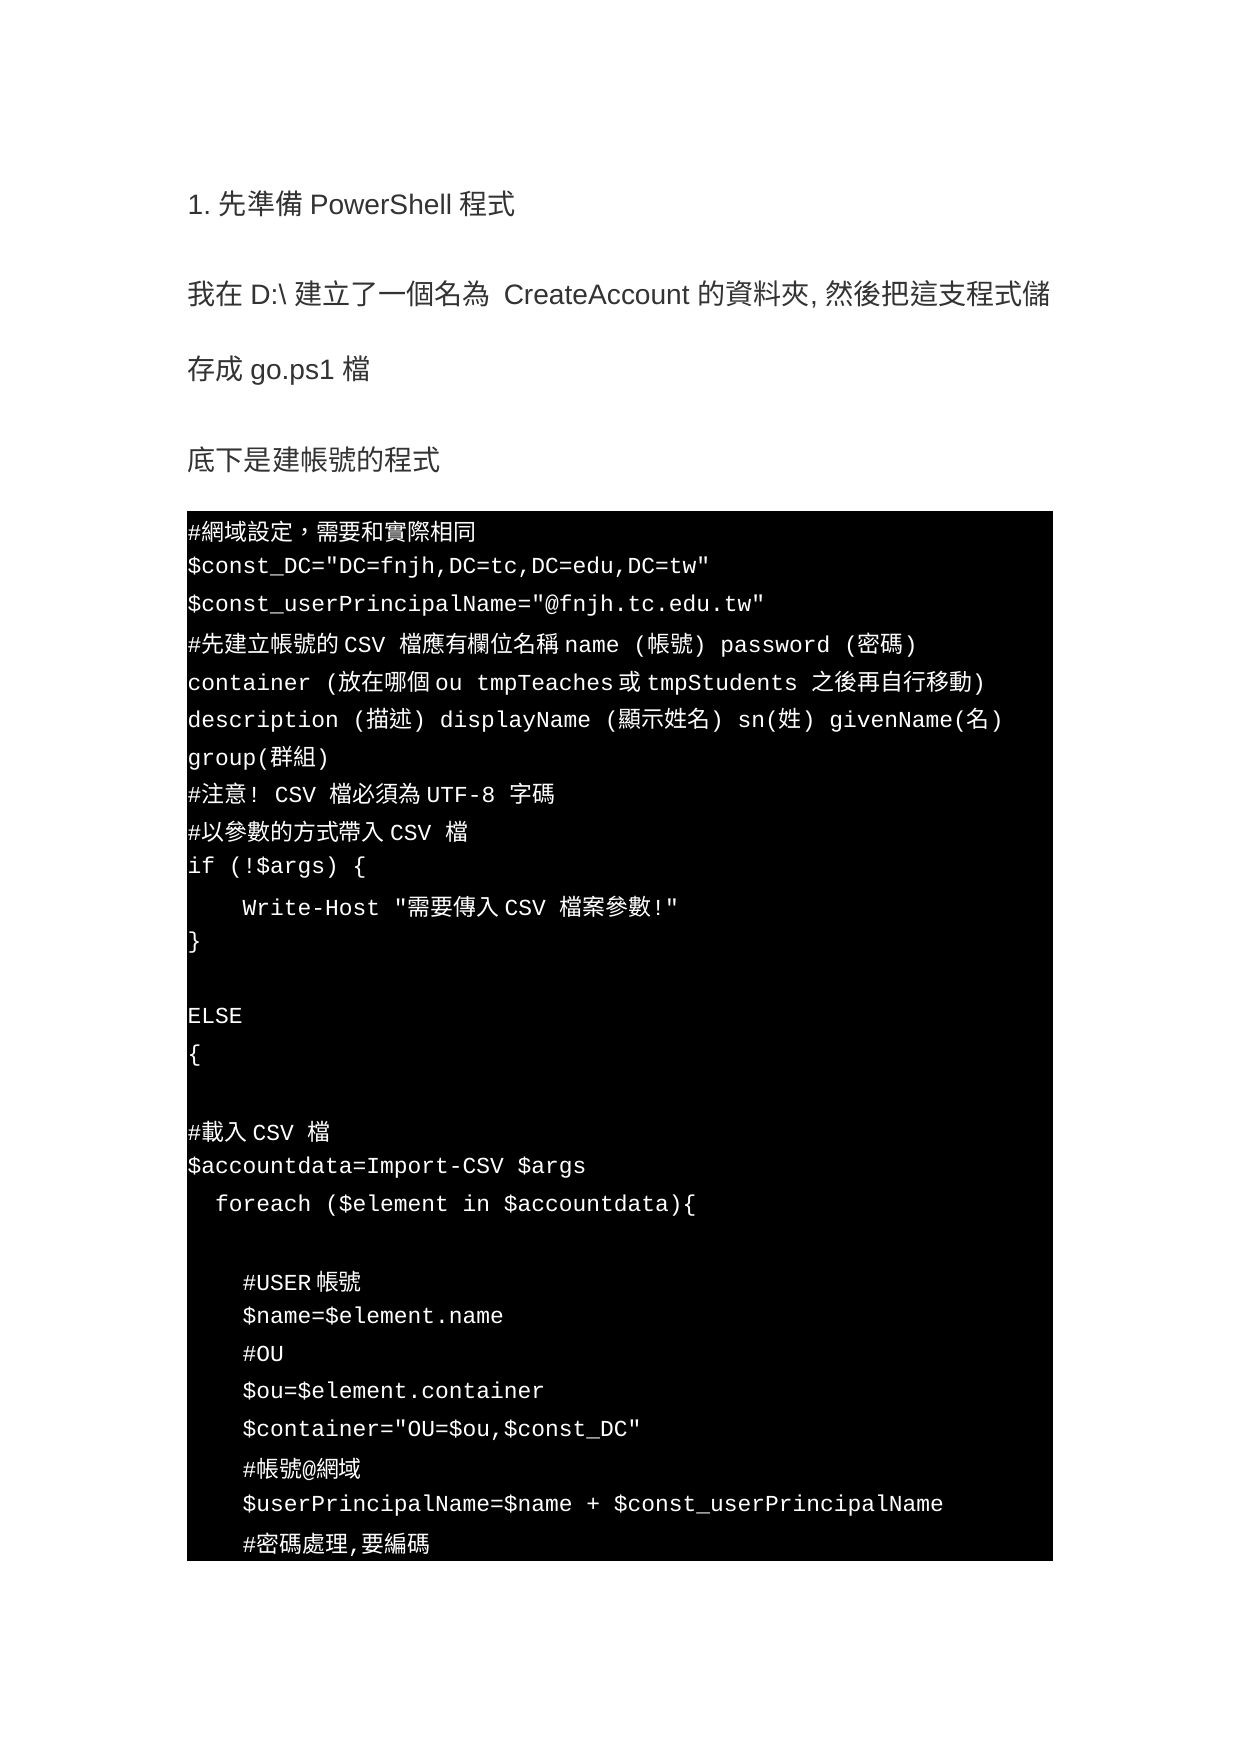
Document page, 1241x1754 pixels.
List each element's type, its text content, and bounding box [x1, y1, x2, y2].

text 1. 先準備 PowerShell 程式 [187, 164, 1053, 239]
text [187, 511, 1053, 1561]
text 我在 D:\ 建立了一個名為 CreateAccount 的資料夾, 然後把這支程式儲存成 go.ps1 檔 [187, 255, 1053, 405]
text 底下是建帳號的程式 [187, 421, 1053, 496]
